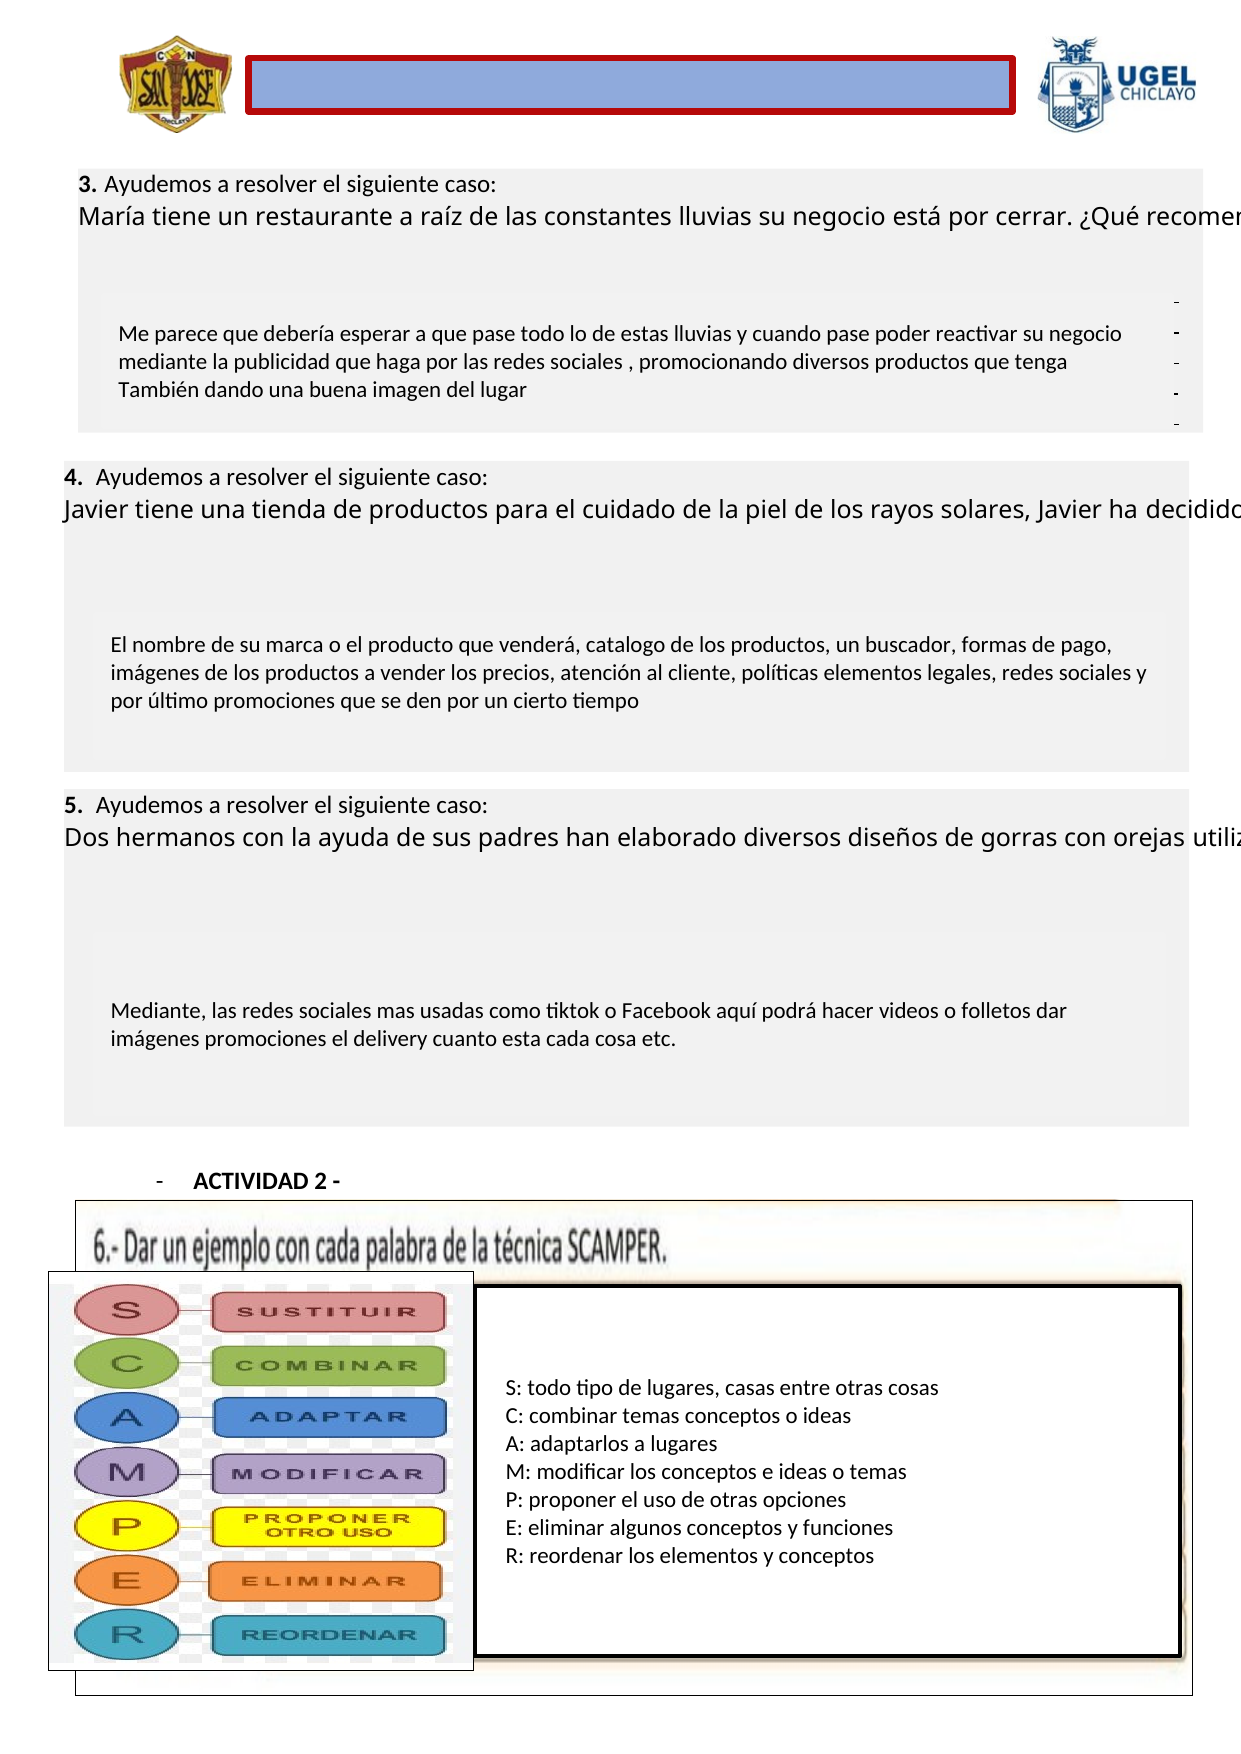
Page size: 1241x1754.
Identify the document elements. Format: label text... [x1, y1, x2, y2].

picture [119, 35, 233, 133]
picture [76, 1201, 1192, 1695]
picture [1037, 36, 1197, 134]
picture [49, 1272, 473, 1670]
text - ACTIVIDAD 2 - [156, 1165, 1217, 1196]
